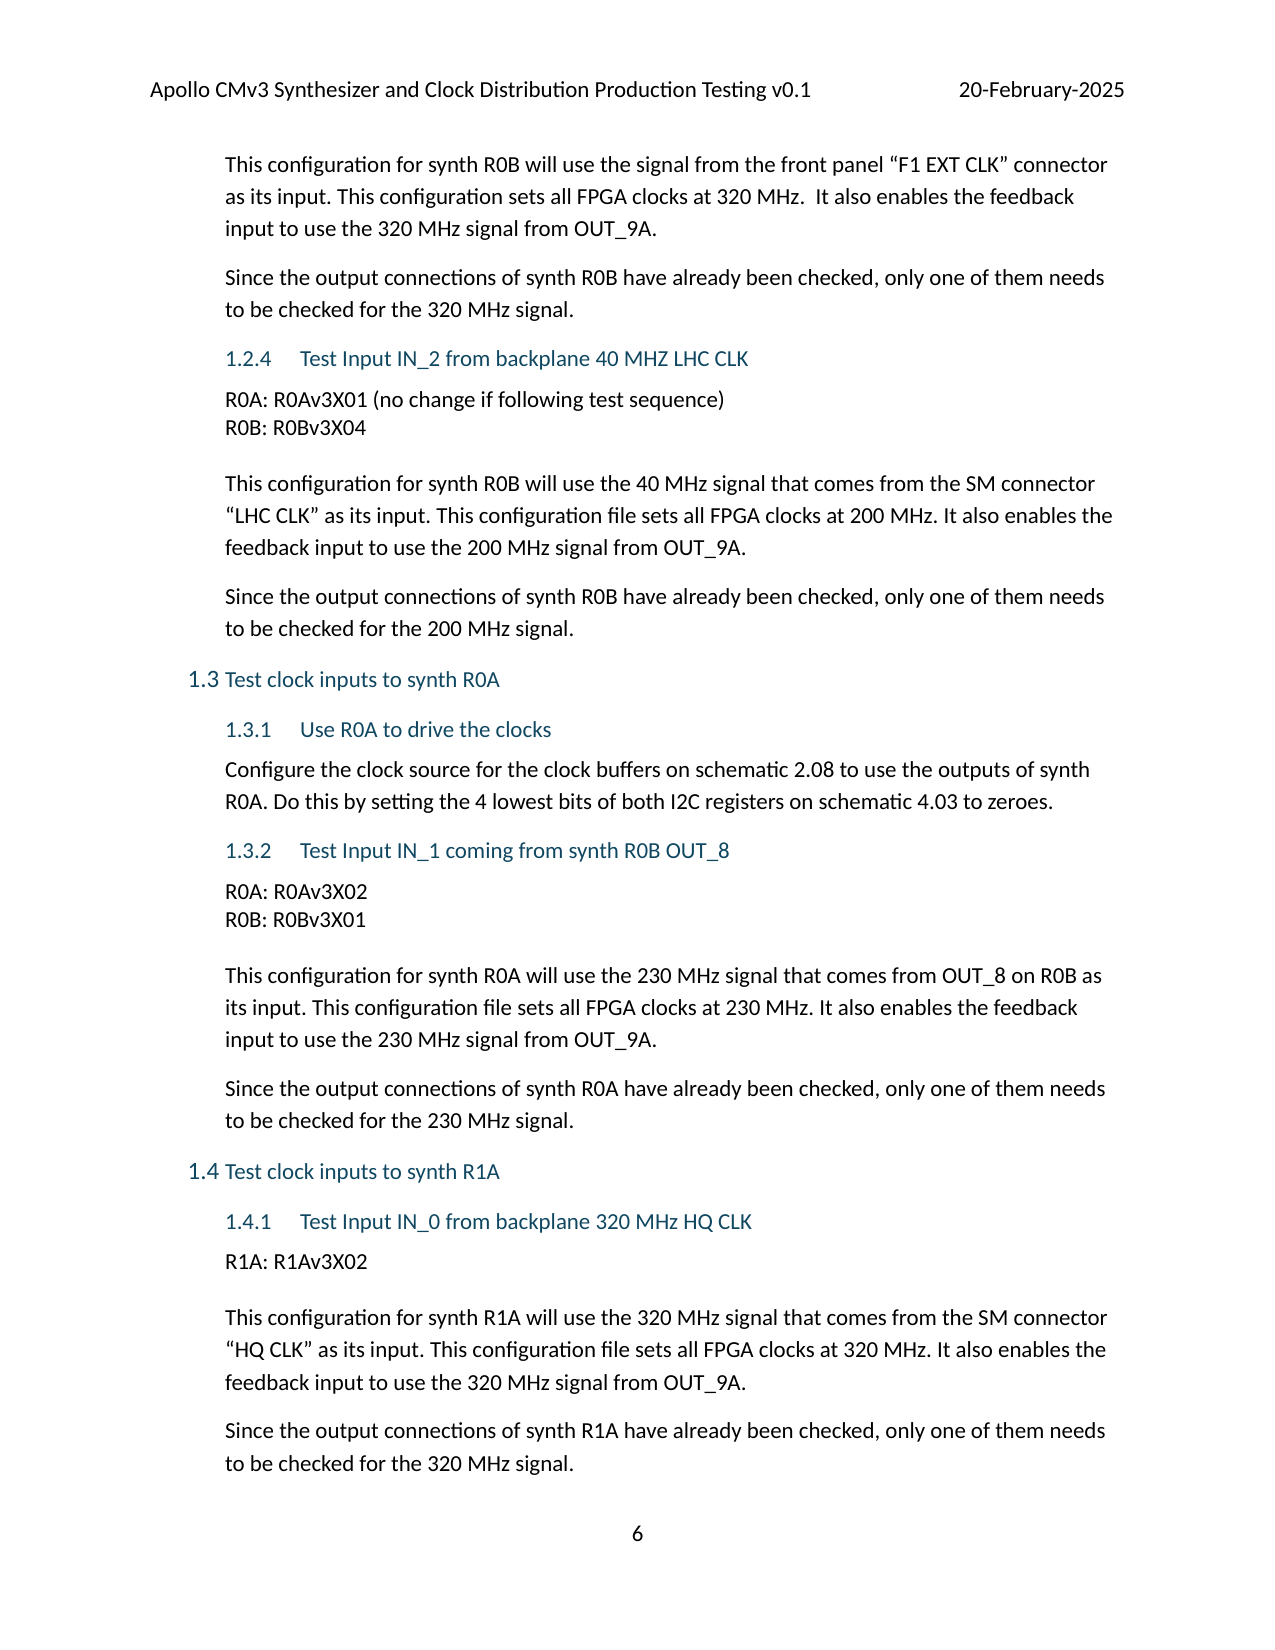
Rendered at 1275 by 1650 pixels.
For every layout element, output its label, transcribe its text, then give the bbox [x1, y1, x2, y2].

subtitle Test Input IN_0 from backplane 320 MHz HQ CLK [225, 1207, 1125, 1235]
subtitle Test Input IN_1 coming from synth R0B OUT_8 [225, 836, 1125, 864]
text Since the output connections of synth R0A have already been checked, only one of them needs to be checked for the 230 MHz signal. [225, 1074, 1125, 1134]
text This configuration for synth R0B will use the signal from the front panel “F1 EXT CLK” connector as its input. This configuration sets all FPGA clocks at 320 MHz. It also enables the feedback input to use the 320 MHz signal from OUT_9A. [225, 150, 1125, 242]
text R0A: R0Av3X01 (no change if following test sequence) [225, 385, 1125, 413]
text R0B: R0Bv3X01 [225, 905, 1125, 933]
text This configuration for synth R0A will use the 230 MHz signal that comes from OUT_8 on R0B as its input. This configuration file sets all FPGA clocks at 230 MHz. It also enables the feedback input to use the 230 MHz signal from OUT_9A. [225, 961, 1125, 1053]
text R1A: R1Av3X02 [225, 1247, 1125, 1275]
text Configure the clock source for the clock buffers on schematic 2.08 to use the outputs of synth R0A. Do this by setting the 4 lowest bits of both I2C registers on schematic 4.03 to zeroes. [225, 755, 1125, 816]
subtitle Test Input IN_2 from backplane 40 MHZ LHC CLK [225, 344, 1125, 372]
text This configuration for synth R1A will use the 320 MHz signal that comes from the SM connector “HQ CLK” as its input. This configuration file sets all FPGA clocks at 320 MHz. It also enables the feedback input to use the 320 MHz signal from OUT_9A. [225, 1303, 1125, 1396]
text Since the output connections of synth R0B have already been checked, only one of them needs to be checked for the 200 MHz signal. [225, 582, 1125, 642]
text Since the output connections of synth R0B have already been checked, only one of them needs to be checked for the 320 MHz signal. [225, 263, 1125, 323]
text This configuration for synth R0B will use the 40 MHz signal that comes from the SM connector “LHC CLK” as its input. This configuration file sets all FPGA clocks at 200 MHz. It also enables the feedback input to use the 200 MHz signal from OUT_9A. [225, 469, 1125, 561]
text R0B: R0Bv3X04 [225, 413, 1125, 441]
subtitle Test clock inputs to synth R0A [187, 663, 1125, 694]
text Since the output connections of synth R1A have already been checked, only one of them needs to be checked for the 320 MHz signal. [225, 1417, 1125, 1477]
subtitle Use R0A to drive the clocks [225, 715, 1125, 743]
text R0A: R0Av3X02 [225, 877, 1125, 905]
subtitle Test clock inputs to synth R1A [187, 1155, 1125, 1186]
